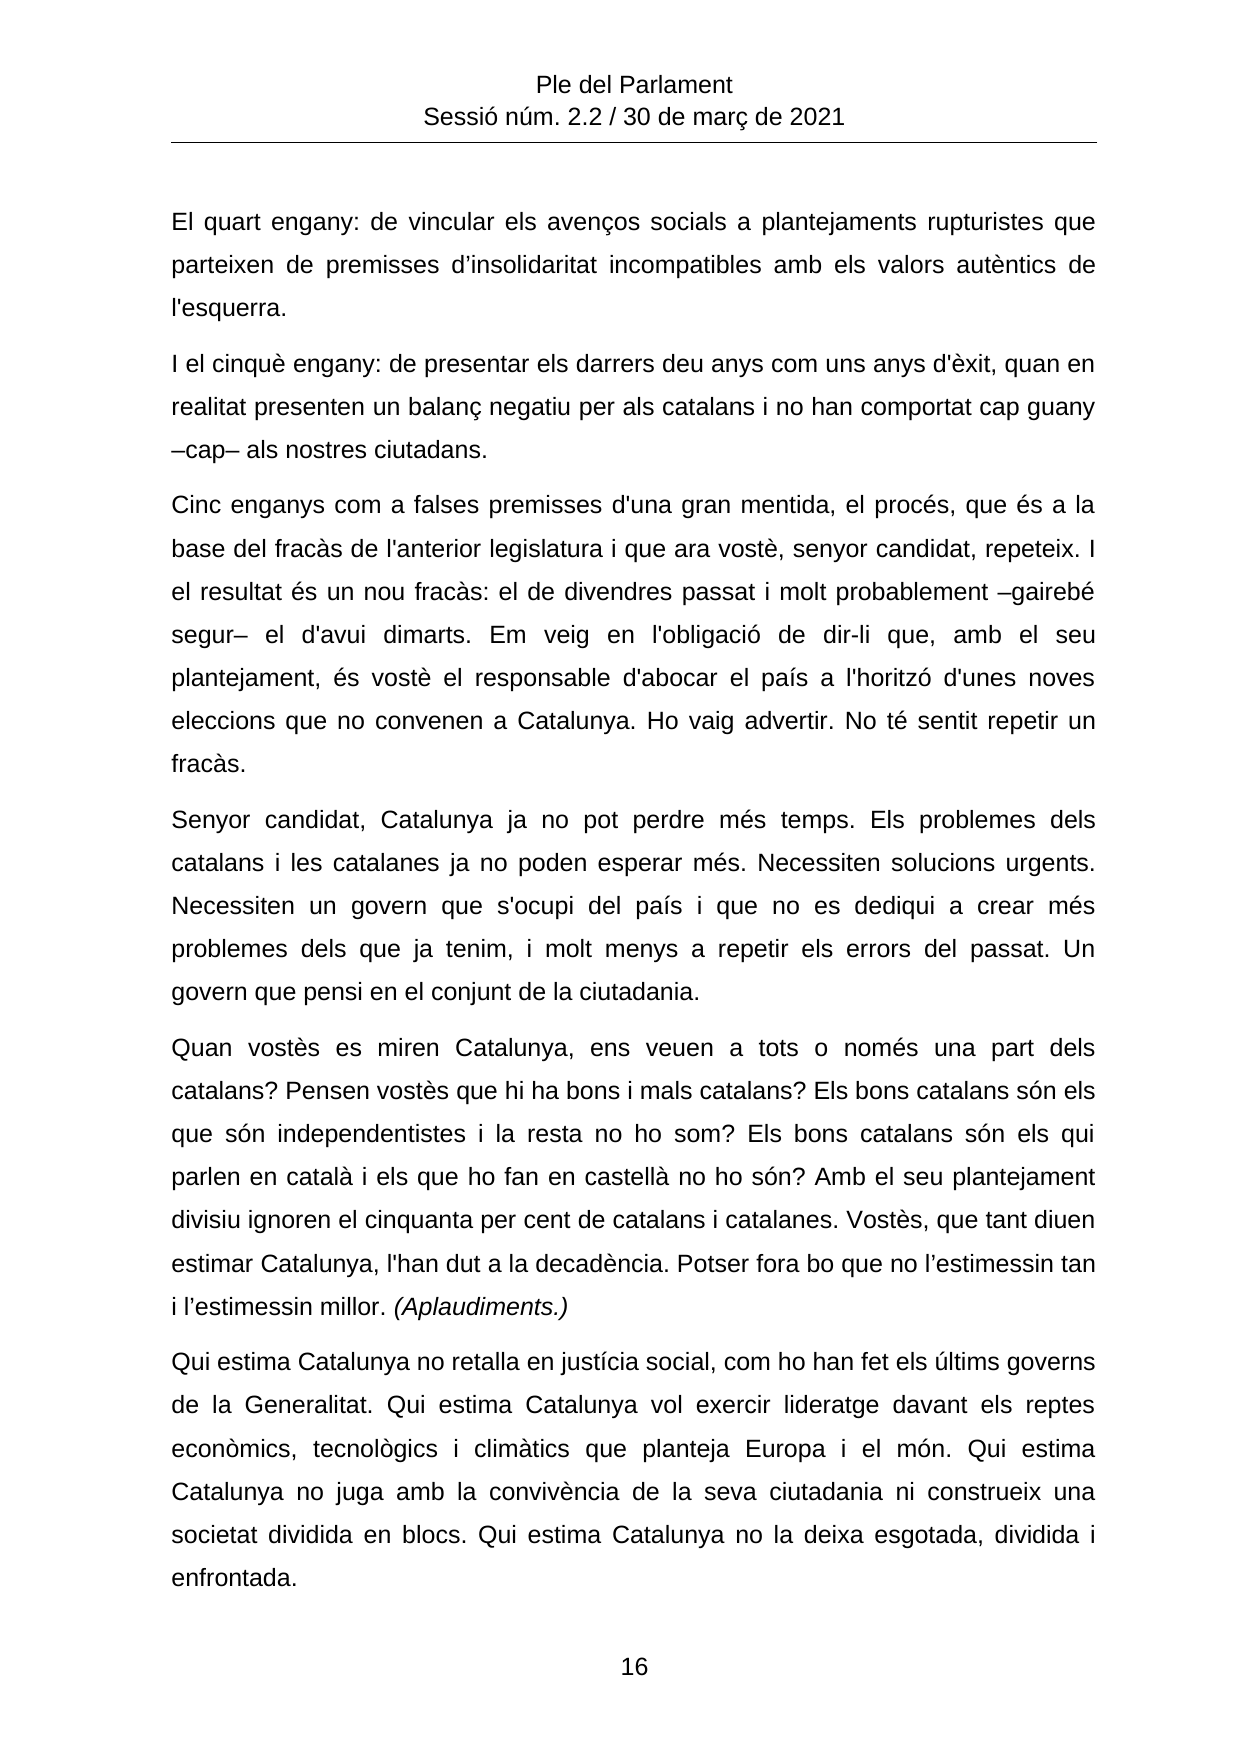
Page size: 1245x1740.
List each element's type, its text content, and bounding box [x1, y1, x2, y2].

text Senyor candidat, Catalunya ja no pot perdre més temps. Els problemes dels catalans i les catalanes ja no poden esperar més. Necessiten solucions urgents. Necessiten un govern que s'ocupi del país i que no es dediqui a crear més problemes dels que ja tenim, i molt menys a repetir els errors del passat. Un govern que pensi en el conjunt de la ciutadania. [171, 805, 1097, 1006]
text El quart engany: de vincular els avenços socials a plantejaments rupturistes que parteixen de premisses d’insolidaritat incompatibles amb els valors autèntics de l'esquerra. [171, 207, 1097, 322]
text Cinc enganys com a falses premisses d'una gran mentida, el procés, que és a la base del fracàs de l'anterior legislatura i que ara vostè, senyor candidat, repeteix. I el resultat és un nou fracàs: el de divendres passat i molt probablement –gairebé segur– el d'avui dimarts. Em veig en l'obligació de dir-li que, amb el seu plantejament, és vostè el responsable d'abocar el país a l'horitzó d'unes noves eleccions que no convenen a Catalunya. Ho vaig advertir. No té sentit repetir un fracàs. [171, 491, 1097, 778]
text Quan vostès es miren Catalunya, ens veuen a tots o només una part dels catalans? Pensen vostès que hi ha bons i mals catalans? Els bons catalans són els que són independentistes i la resta no ho som? Els bons catalans són els qui parlen en català i els que ho fan en castellà no ho són? Amb el seu plantejament divisiu ignoren el cinquanta per cent de catalans i catalanes. Vostès, que tant diuen estimar Catalunya, l'han dut a la decadència. Potser fora bo que no l’estimessin tan i l’estimessin millor. (Aplaudiments.) [171, 1033, 1097, 1321]
text Qui estima Catalunya no retalla en justícia social, com ho han fet els últims governs de la Generalitat. Qui estima Catalunya vol exercir lideratge davant els reptes econòmics, tecnològics i climàtics que planteja Europa i el món. Qui estima Catalunya no juga amb la convivència de la seva ciutadania ni construeix una societat dividida en blocs. Qui estima Catalunya no la deixa esgotada, dividida i enfrontada. [171, 1347, 1097, 1592]
text I el cinquè engany: de presentar els darrers deu anys com uns anys d'èxit, quan en realitat presenten un balanç negatiu per als catalans i no han comportat cap guany –cap– als nostres ciutadans. [171, 349, 1097, 464]
